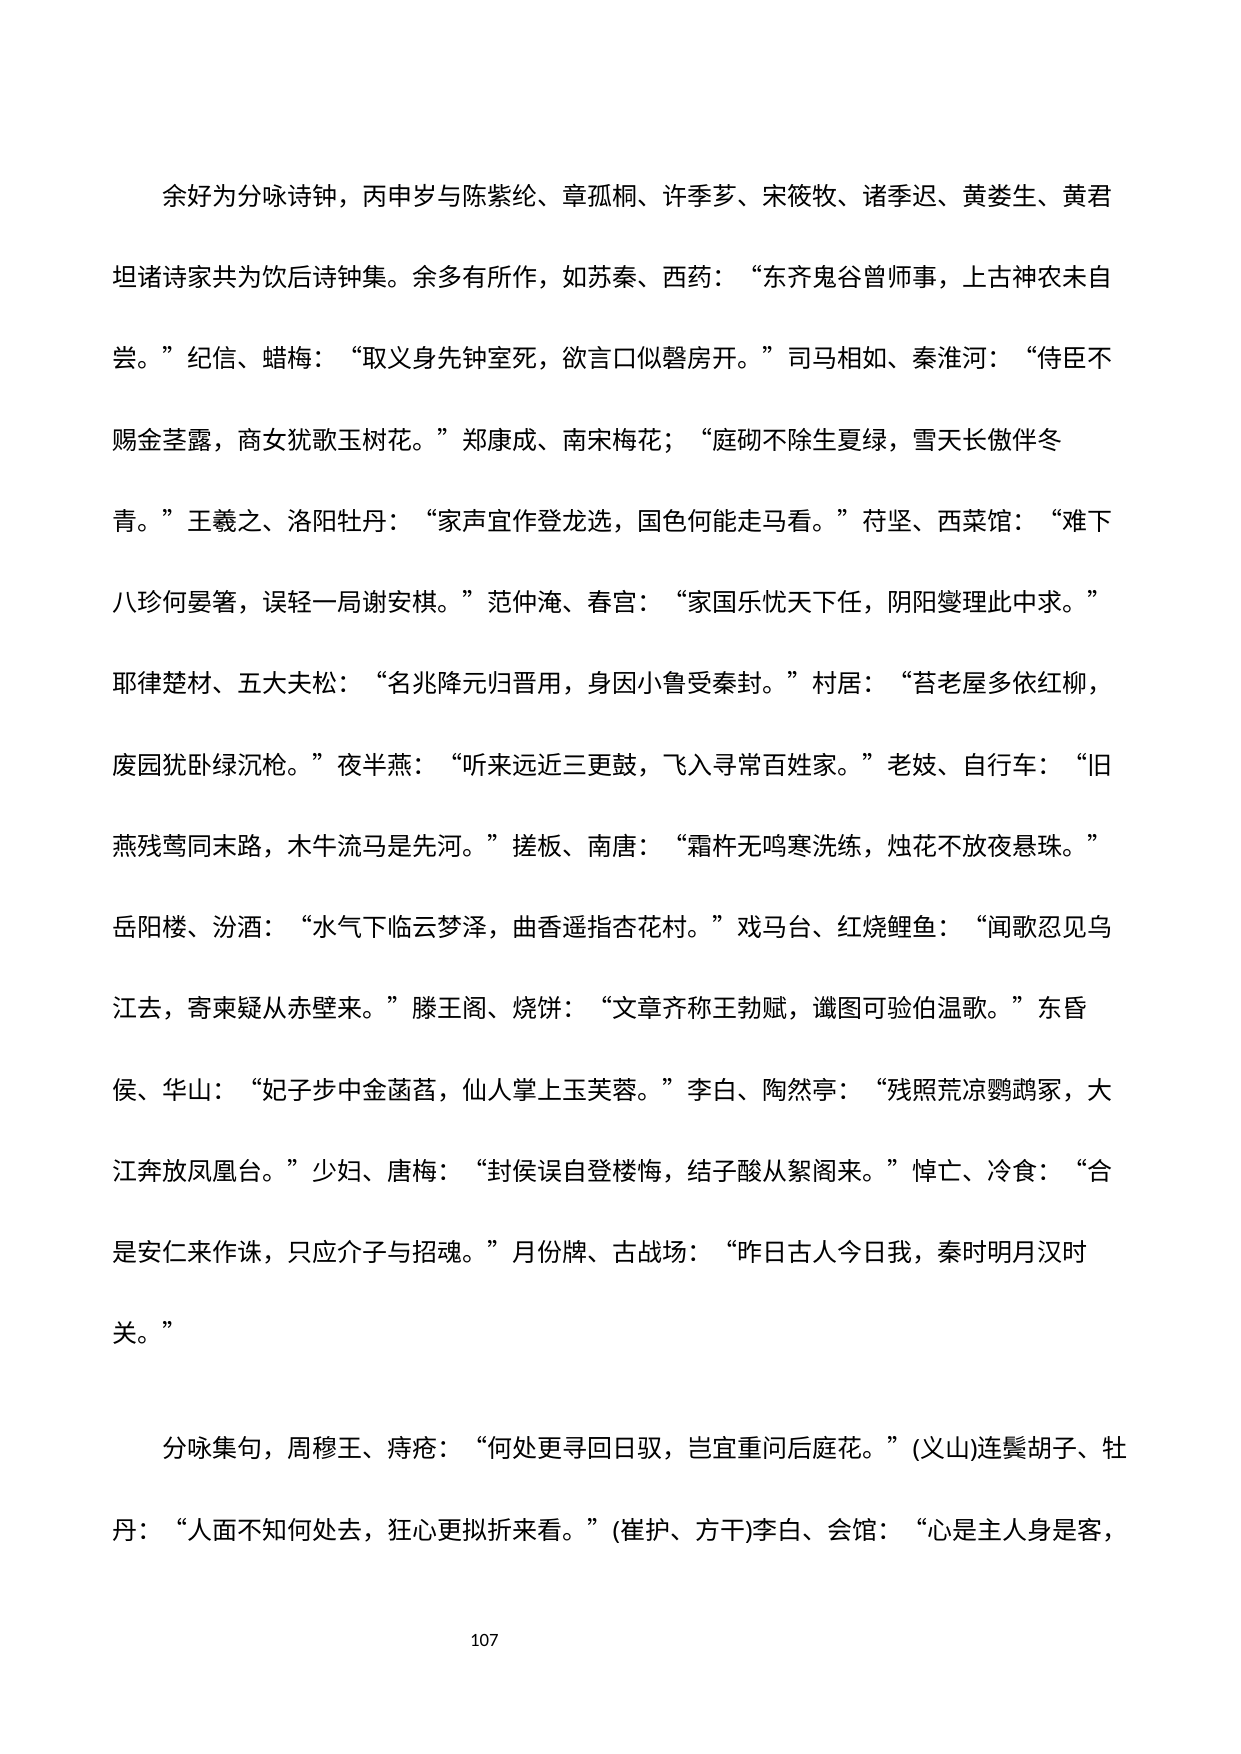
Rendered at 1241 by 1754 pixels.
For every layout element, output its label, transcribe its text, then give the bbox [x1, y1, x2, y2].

text 余好为分咏诗钟，丙申岁与陈紫纶、章孤桐、许季芗、宋筱牧、诸季迟、黄娄生、黄君坦诸诗家共为饮后诗钟集。余多有所作，如苏秦、西药：“东齐鬼谷曾师事，上古神农未自尝。”纪信、蜡梅：“取义身先钟室死，欲言口似磬房开。”司马相如、秦淮河：“侍臣不赐金茎露，商女犹歌玉树花。”郑康成、南宋梅花；“庭砌不除生夏绿，雪天长傲伴冬青。”王羲之、洛阳牡丹：“家声宜作登龙选，国色何能走马看。”苻坚、西菜馆：“难下八珍何晏箸，误轻一局谢安棋。”范仲淹、春宫：“家国乐忧天下任，阴阳燮理此中求。”耶律楚材、五大夫松：“名兆降元归晋用，身因小鲁受秦封。”村居：“苔老屋多依红柳，废园犹卧绿沉枪。”夜半燕：“听来远近三更鼓，飞入寻常百姓家。”老妓、自行车：“旧燕残莺同末路，木牛流马是先河。”搓板、南唐：“霜杵无鸣寒洗练，烛花不放夜悬珠。”岳阳楼、汾酒：“水气下临云梦泽，曲香遥指杏花村。”戏马台、红烧鲤鱼：“闻歌忍见乌江去，寄柬疑从赤壁来。”滕王阁、烧饼：“文章齐称王勃赋，谶图可验伯温歌。”东昏侯、华山：“妃子步中金菡萏，仙人掌上玉芙蓉。”李白、陶然亭：“残照荒凉鹦鹉冢，大江奔放凤凰台。”少妇、唐梅：“封侯误自登楼悔，结子酸从絮阁来。”悼亡、冷食：“合是安仁来作诛，只应介子与招魂。”月份牌、古战场：“昨日古人今日我，秦时明月汉时关。” [112, 162, 1128, 1364]
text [112, 1414, 1128, 1561]
